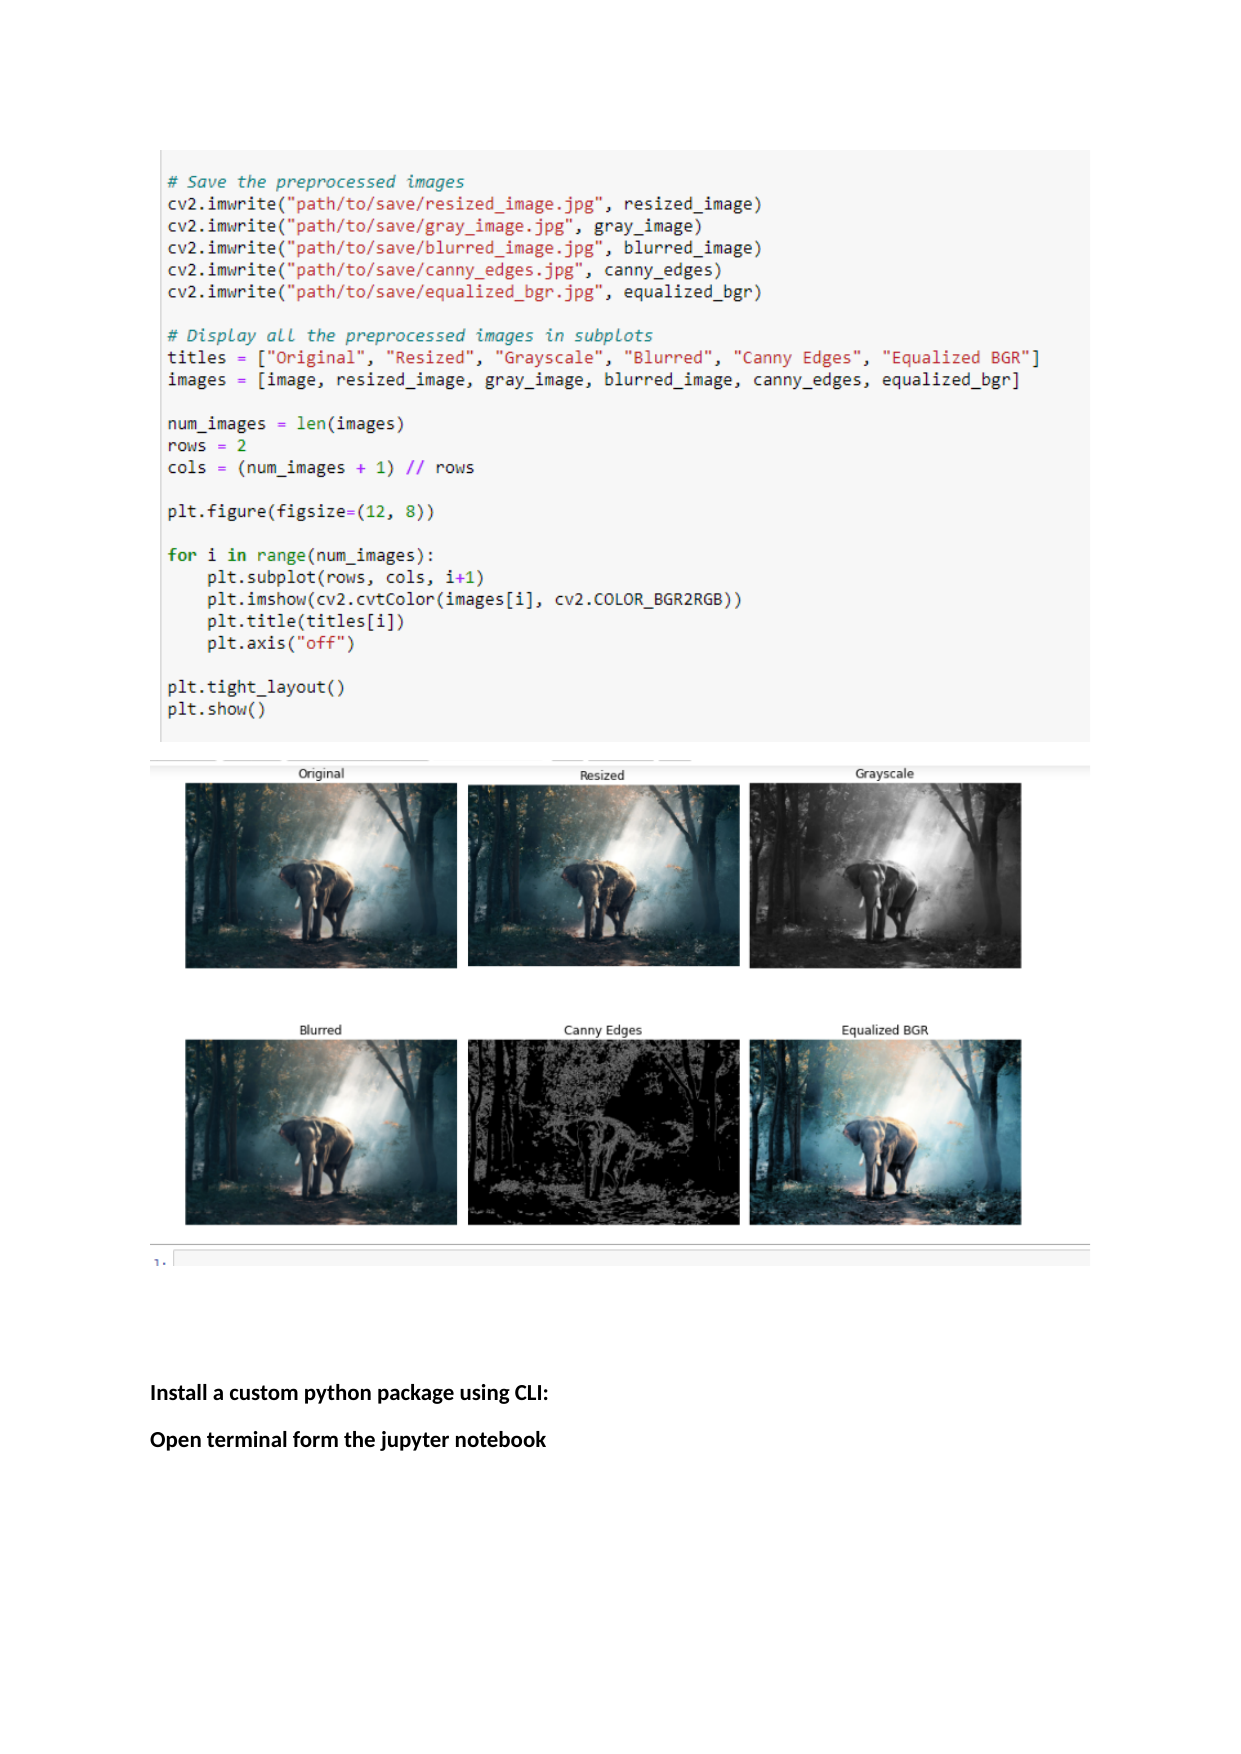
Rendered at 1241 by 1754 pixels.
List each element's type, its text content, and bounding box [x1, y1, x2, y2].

picture [150, 760, 1091, 1266]
text Open terminal form the jupyter notebook [150, 1425, 1090, 1453]
picture [150, 150, 1091, 742]
text Install a custom python package using CLI: [150, 1378, 1090, 1406]
